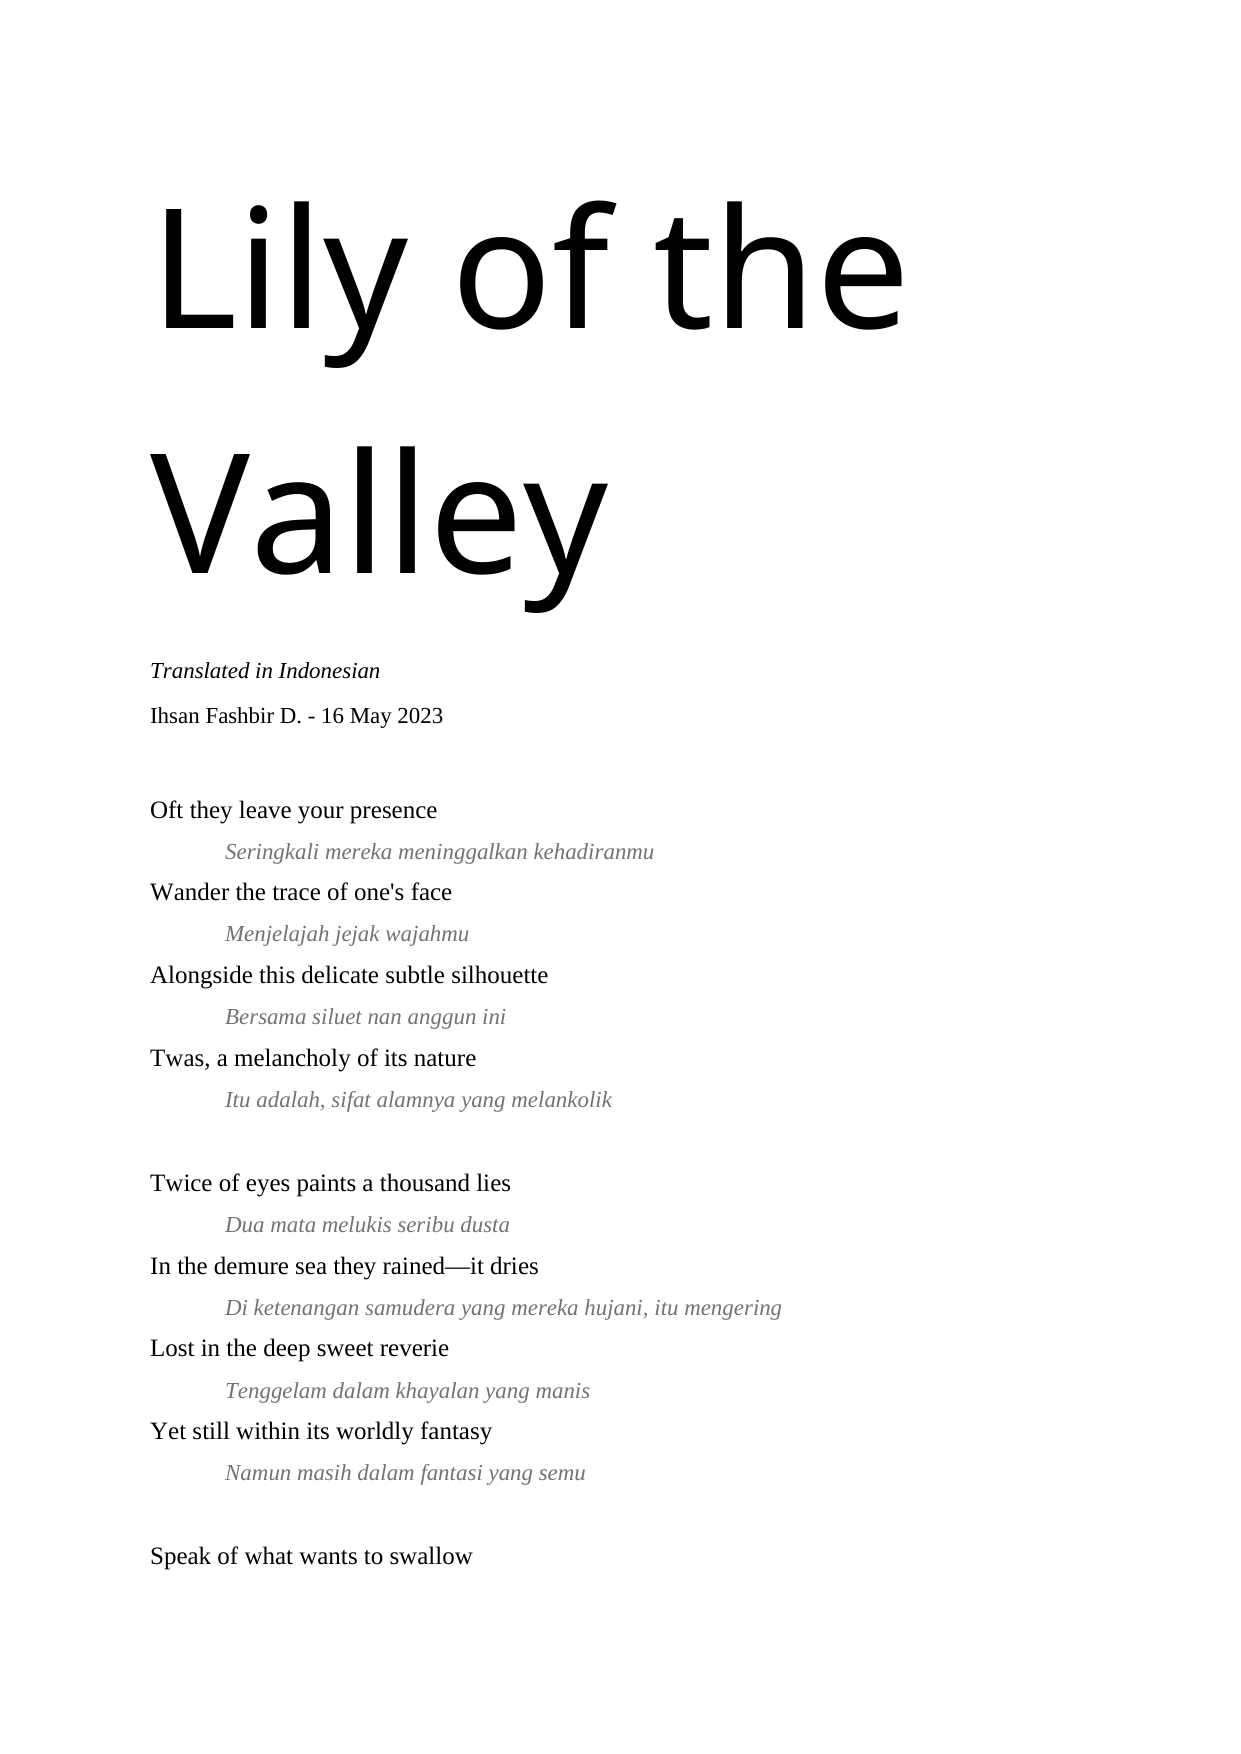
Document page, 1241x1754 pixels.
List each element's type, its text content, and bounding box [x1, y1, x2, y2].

text Twas, a melancholy of its nature [150, 1043, 1090, 1071]
text Twice of eyes paints a thousand lies [150, 1168, 1090, 1197]
text Wander the trace of one's face [150, 877, 1090, 906]
text Yet still within its worldly fantasy [150, 1416, 1090, 1445]
text Dua mata melukis seribu dusta [225, 1211, 1090, 1238]
text In the demure sea they rained—it dries [150, 1251, 1090, 1280]
text Lily of the Valley [150, 150, 1090, 622]
text Speak of what wants to swallow [150, 1541, 1090, 1569]
text Translated in Indonesian [150, 657, 1090, 683]
text Menjelajah jejak wajahmu [225, 921, 1090, 947]
text Ihsan Fashbir D. - 16 May 2023 [150, 702, 1090, 728]
text Lost in the deep sweet reverie [150, 1333, 1090, 1362]
text Namun masih dalam fantasi yang semu [225, 1459, 1090, 1486]
text Oft they leave your presence [150, 795, 1090, 823]
text Seringkali mereka meninggalkan kehadiranmu [225, 838, 1090, 864]
text Tenggelam dalam khayalan yang manis [225, 1377, 1090, 1403]
text Di ketenangan samudera yang mereka hujani, itu mengering [225, 1294, 1090, 1320]
text Alongside this delicate subtle silhouette [150, 960, 1090, 989]
text Bersama siluet nan anggun ini [225, 1003, 1090, 1029]
text Itu adalah, sifat alamnya yang melankolik [225, 1086, 1090, 1112]
